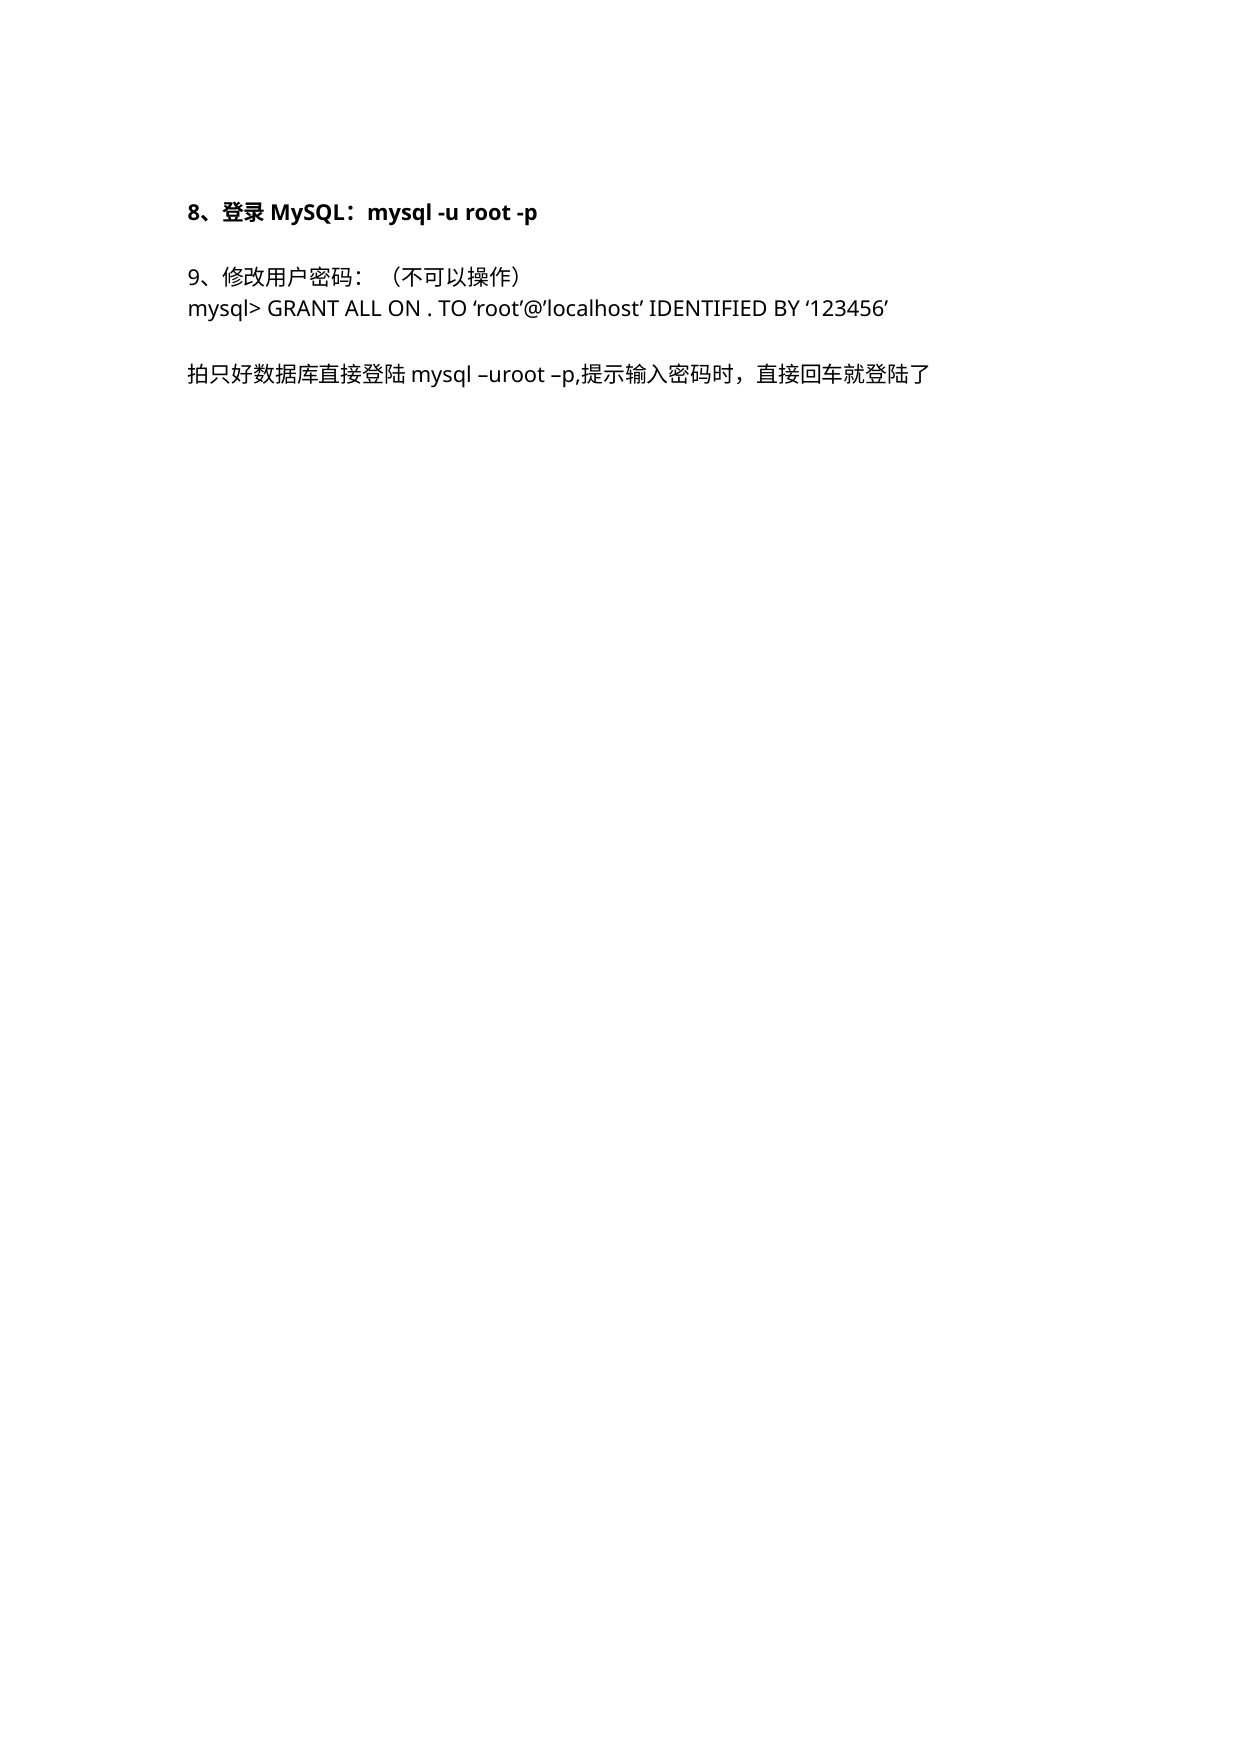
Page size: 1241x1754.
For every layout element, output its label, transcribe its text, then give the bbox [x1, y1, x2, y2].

text 9、修改用户密码： （不可以操作） [187, 259, 1053, 292]
text 8、登录MySQL：mysql -u root -p [187, 194, 1053, 227]
text mysql> GRANT ALL ON . TO ‘root’@’localhost’ IDENTIFIED BY ‘123456’ [187, 292, 1053, 324]
text 拍只好数据库直接登陆mysql –uroot –p,提示输入密码时，直接回车就登陆了 [187, 357, 1053, 389]
